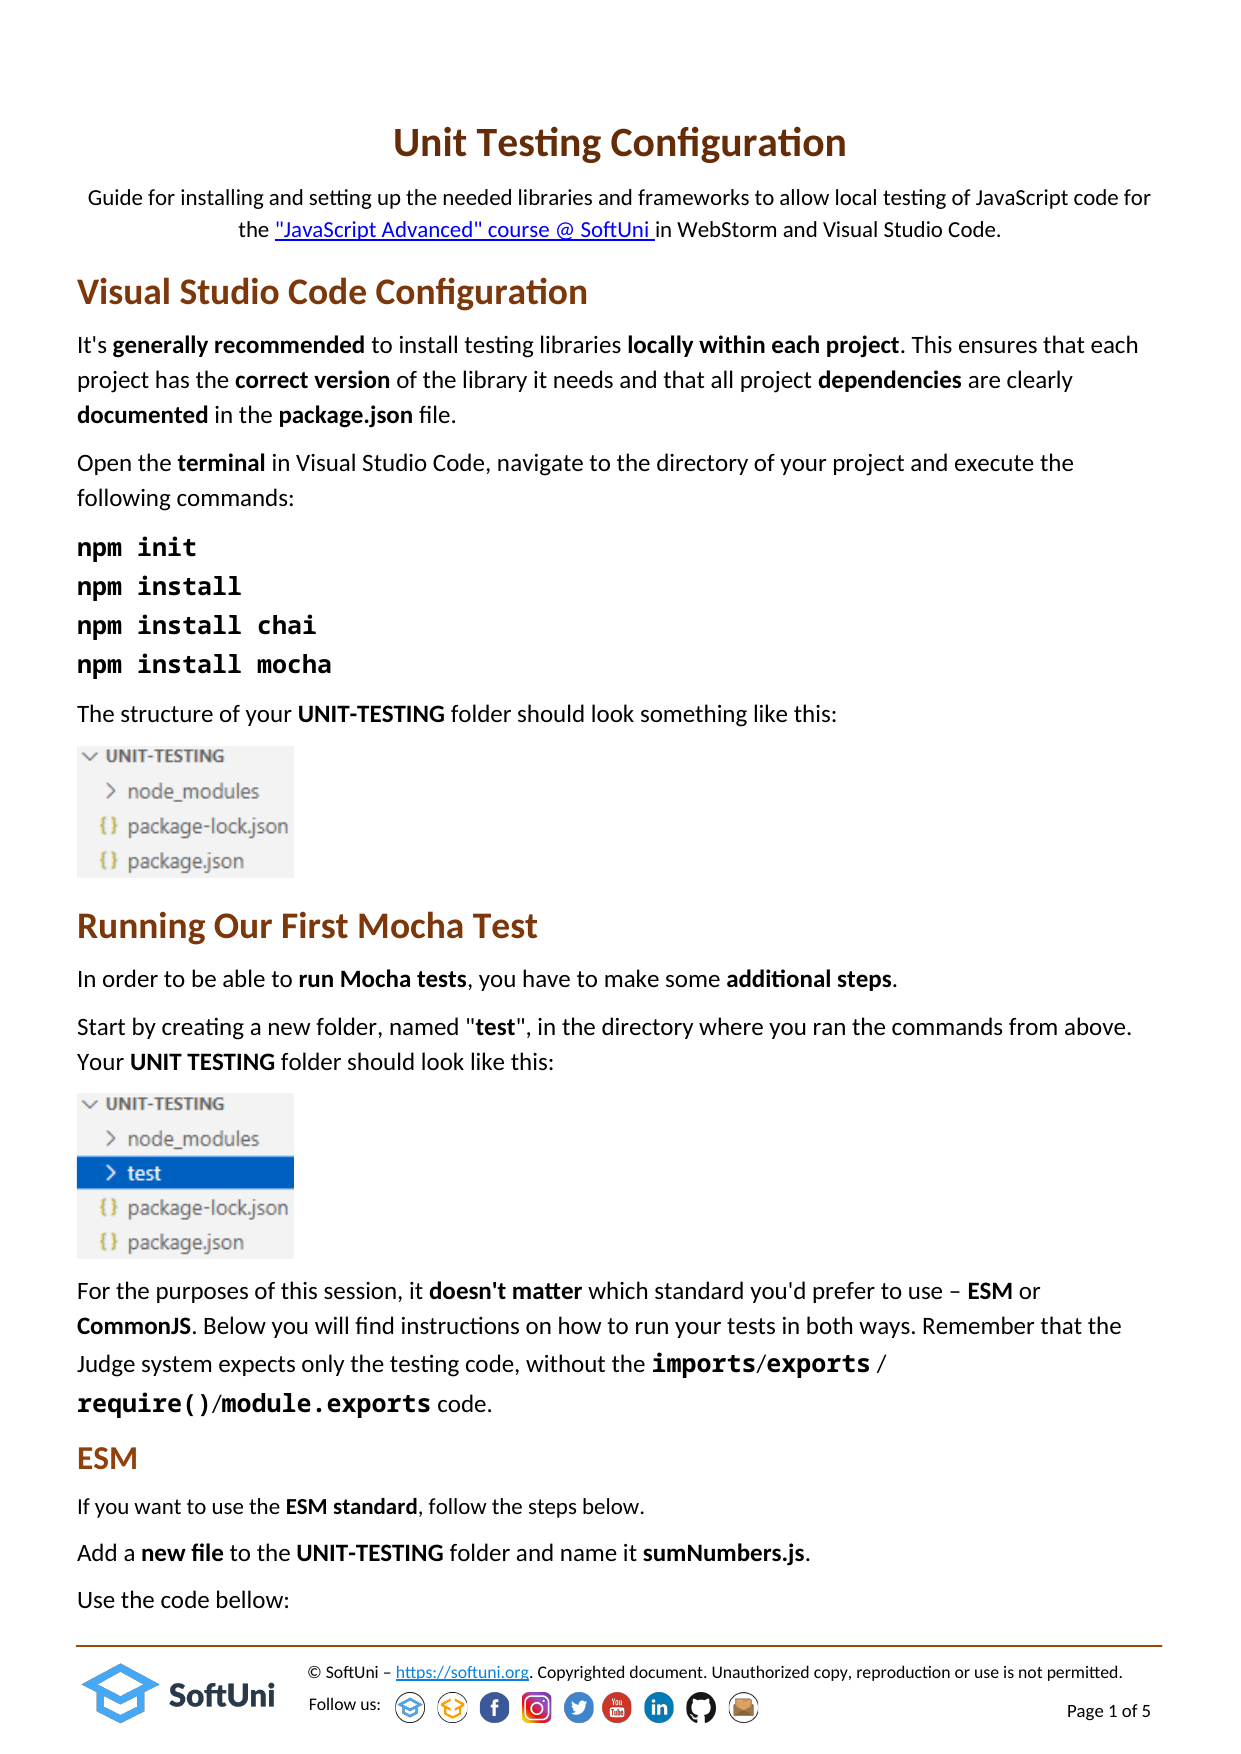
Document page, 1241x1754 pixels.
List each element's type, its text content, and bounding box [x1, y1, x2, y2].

text If you want to use the ESM standard, follow the steps below. [77, 1492, 1163, 1520]
text Start by creating a new folder, named "test", in the directory where you ran the commands from above. Your UNIT TESTING folder should look like this: [77, 1011, 1163, 1076]
subtitle Unit Testing Configuration [77, 116, 1163, 167]
picture [479, 1692, 510, 1723]
picture [76, 746, 294, 878]
text The structure of your UNIT-TESTING folder should look something like this: [77, 698, 1163, 729]
picture [658, 1705, 667, 1714]
picture [75, 1658, 281, 1729]
picture [644, 1692, 653, 1701]
text Add a new file to the UNIT-TESTING folder and name it sumNumbers.js. [77, 1537, 1163, 1567]
picture [686, 1692, 716, 1723]
text For the purposes of this session, it doesn't matter which standard you'd prefer to use – ESM or CommonJS. Below you will find instructions on how to run your tests in both ways. Remember that the Judge system expects only the testing code, without the imports/exports / require()/module.exports code. [77, 1276, 1163, 1419]
text npm init npm install npm install chai npm install mocha [77, 529, 1163, 681]
picture [395, 1692, 425, 1723]
text Guide for installing and setting up the needed libraries and frameworks to allow local testing of JavaScript code for the "JavaScript Advanced" course @ SoftUni in WebStorm and Visual Studio Code. [77, 183, 1163, 243]
picture [602, 1692, 632, 1723]
text Use the code bellow: [77, 1584, 1163, 1615]
picture [728, 1692, 759, 1723]
subtitle Running Our First Mocha Test [77, 902, 1163, 948]
subtitle Visual Studio Code Configuration [77, 268, 1163, 314]
text It's generally recommended to install testing libraries locally within each project. This ensures that each project has the correct version of the library it needs and that all project dependencies are clearly documented in the package.json file. [77, 329, 1163, 430]
subtitle ESM [77, 1437, 1163, 1478]
text Open the terminal in Visual Studio Code, navigate to the directory of your project and execute the following commands: [77, 447, 1163, 512]
picture [522, 1692, 552, 1723]
picture [665, 1714, 674, 1723]
text In order to be able to run Mocha tests, you have to make some additional steps. [77, 963, 1163, 994]
picture [644, 1714, 653, 1723]
picture [437, 1692, 468, 1723]
picture [76, 1093, 294, 1259]
picture [564, 1692, 594, 1723]
picture [665, 1692, 674, 1701]
